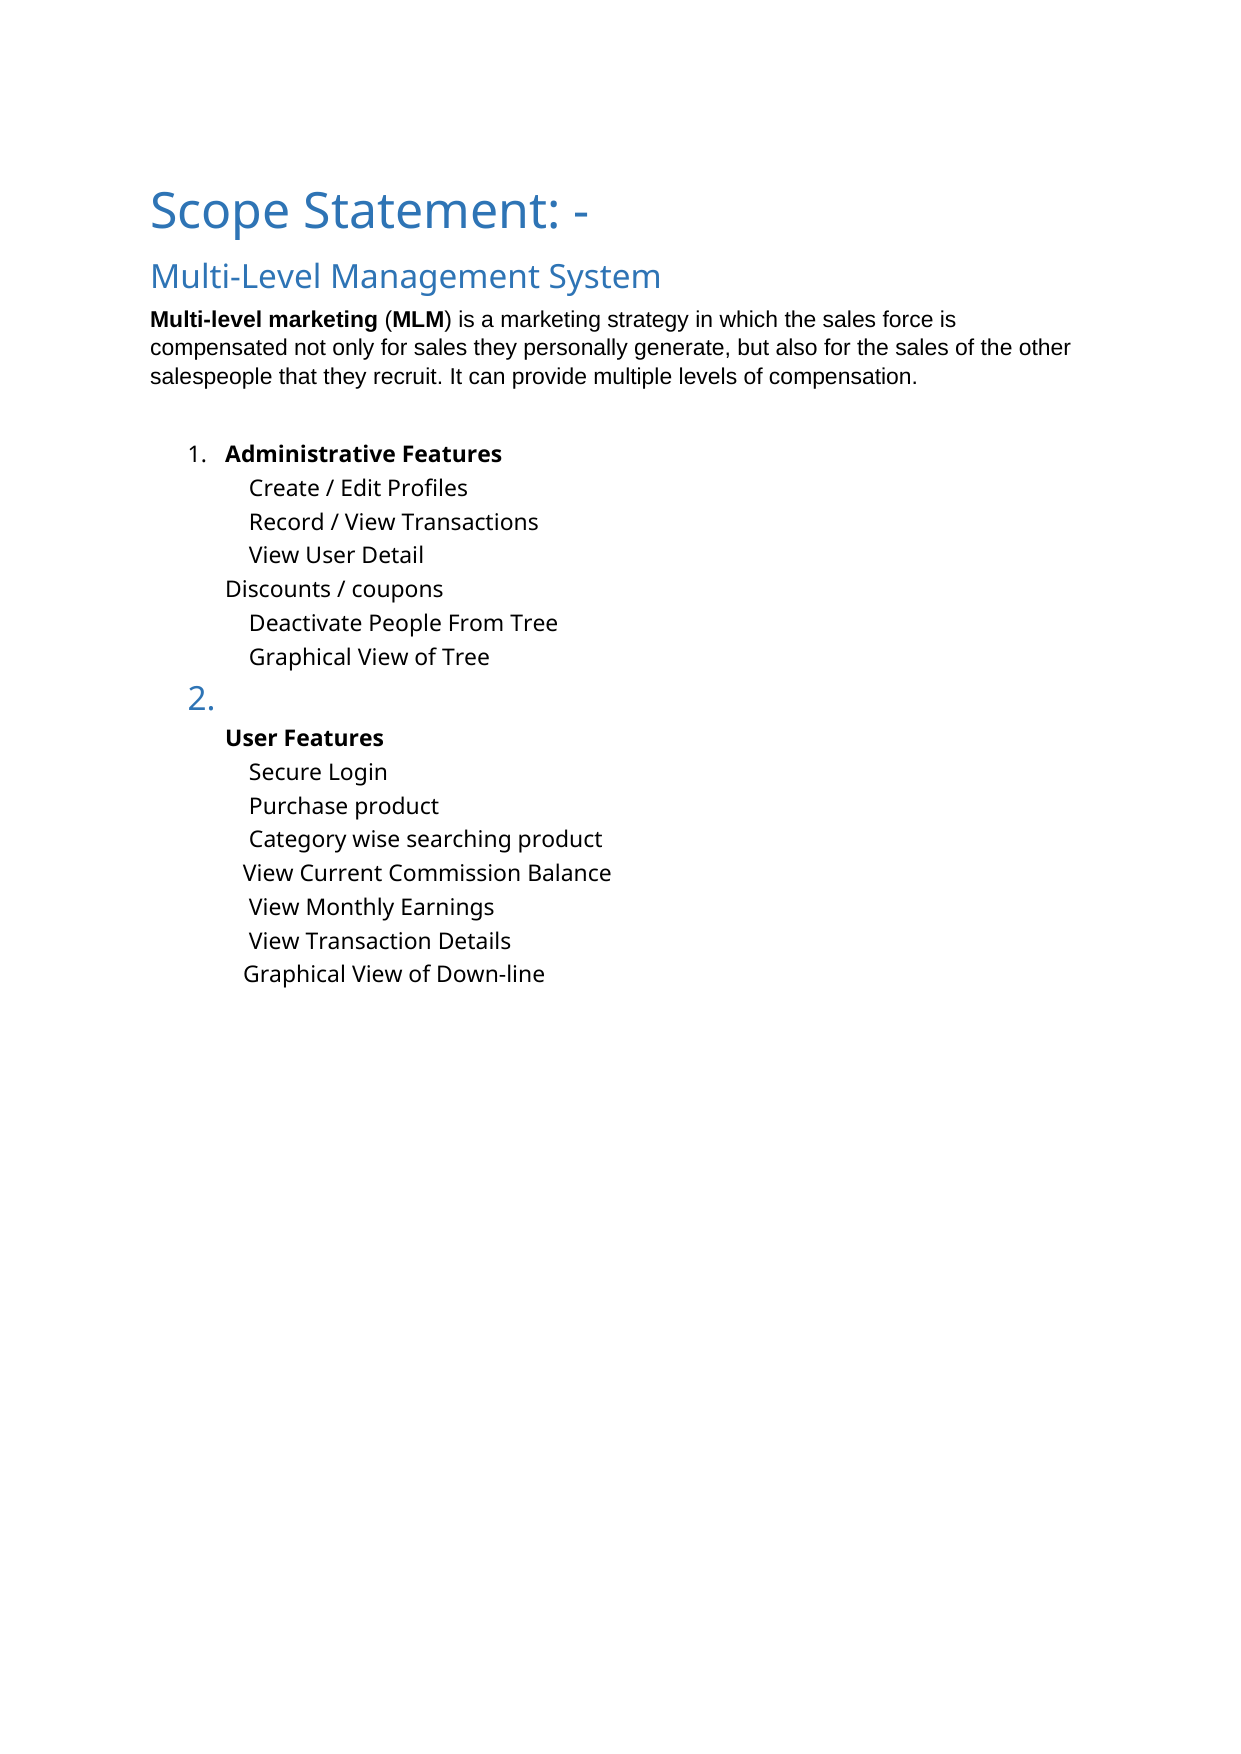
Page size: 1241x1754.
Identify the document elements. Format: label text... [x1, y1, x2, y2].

list Purchase product Category wise searching product View Current Commission Balance [225, 790, 1090, 888]
list View Monthly Earnings View Transaction Details Graphical View of Down-line [225, 891, 1090, 1020]
subtitle Scope Statement: - [150, 175, 1090, 243]
list User Features Secure Login [187, 674, 1090, 787]
subtitle Multi-Level Management System [150, 253, 1090, 298]
list Administrative Features Create / Edit Profiles Record / View Transactions View User Detail Discounts / coupons Deactivate People From Tree Graphical View of Tree [187, 438, 1090, 672]
subtitle Multi-level marketing (MLM) is a marketing strategy in which the sales force is compensated not only for sales they personally generate, but also for the sales of the other salespeople that they recruit. It can provide multiple levels of compensation. [150, 306, 1090, 389]
